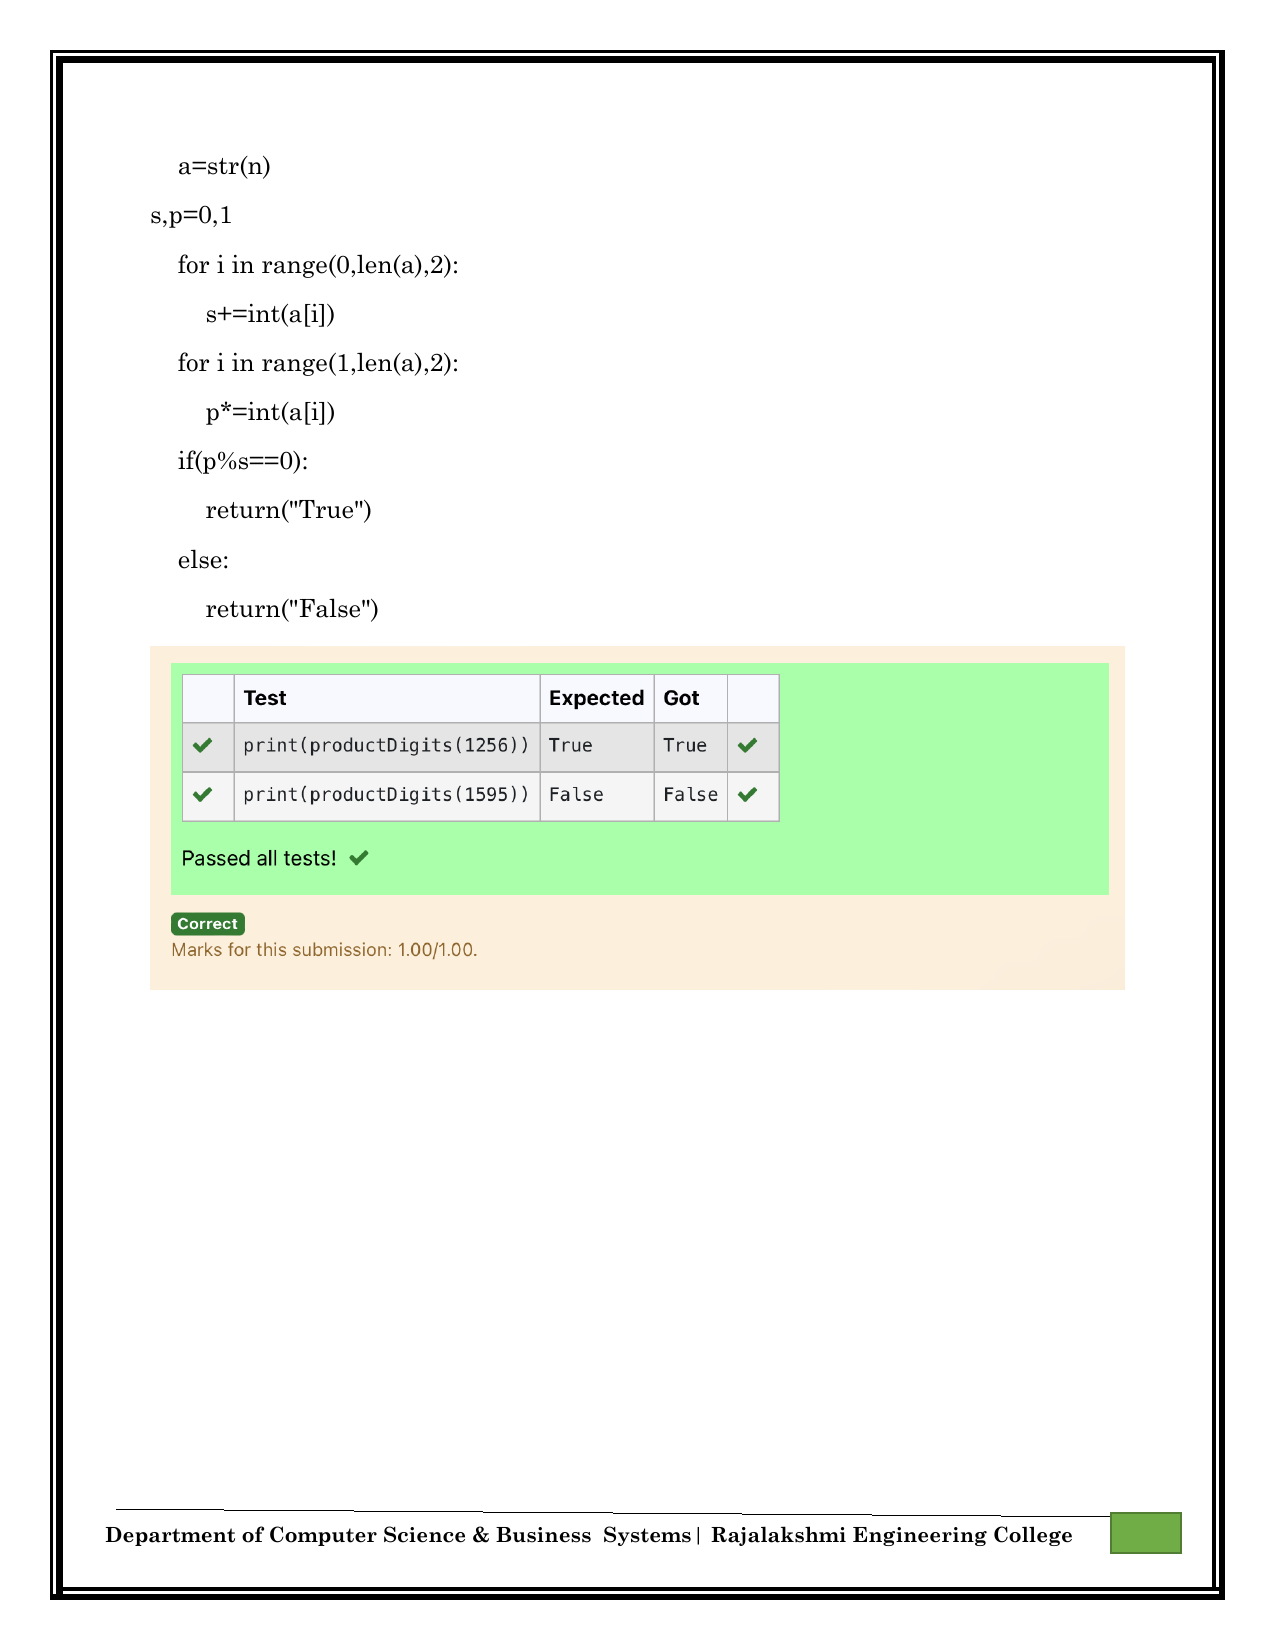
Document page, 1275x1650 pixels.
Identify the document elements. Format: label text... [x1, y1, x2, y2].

text p*=int(a[i]) [150, 396, 1125, 426]
text for i in range(0,len(a),2): [150, 248, 1125, 278]
text for i in range(1,len(a),2): [150, 347, 1125, 377]
text s,p=0,1 [150, 199, 1125, 229]
text s+=int(a[i]) [150, 297, 1125, 328]
text else: [150, 543, 1125, 573]
text if(p%s==0): [150, 445, 1125, 475]
text a=str(n) [150, 150, 1125, 180]
text return("True") [150, 494, 1125, 524]
picture [150, 641, 1125, 990]
text return("False") [150, 592, 1125, 623]
